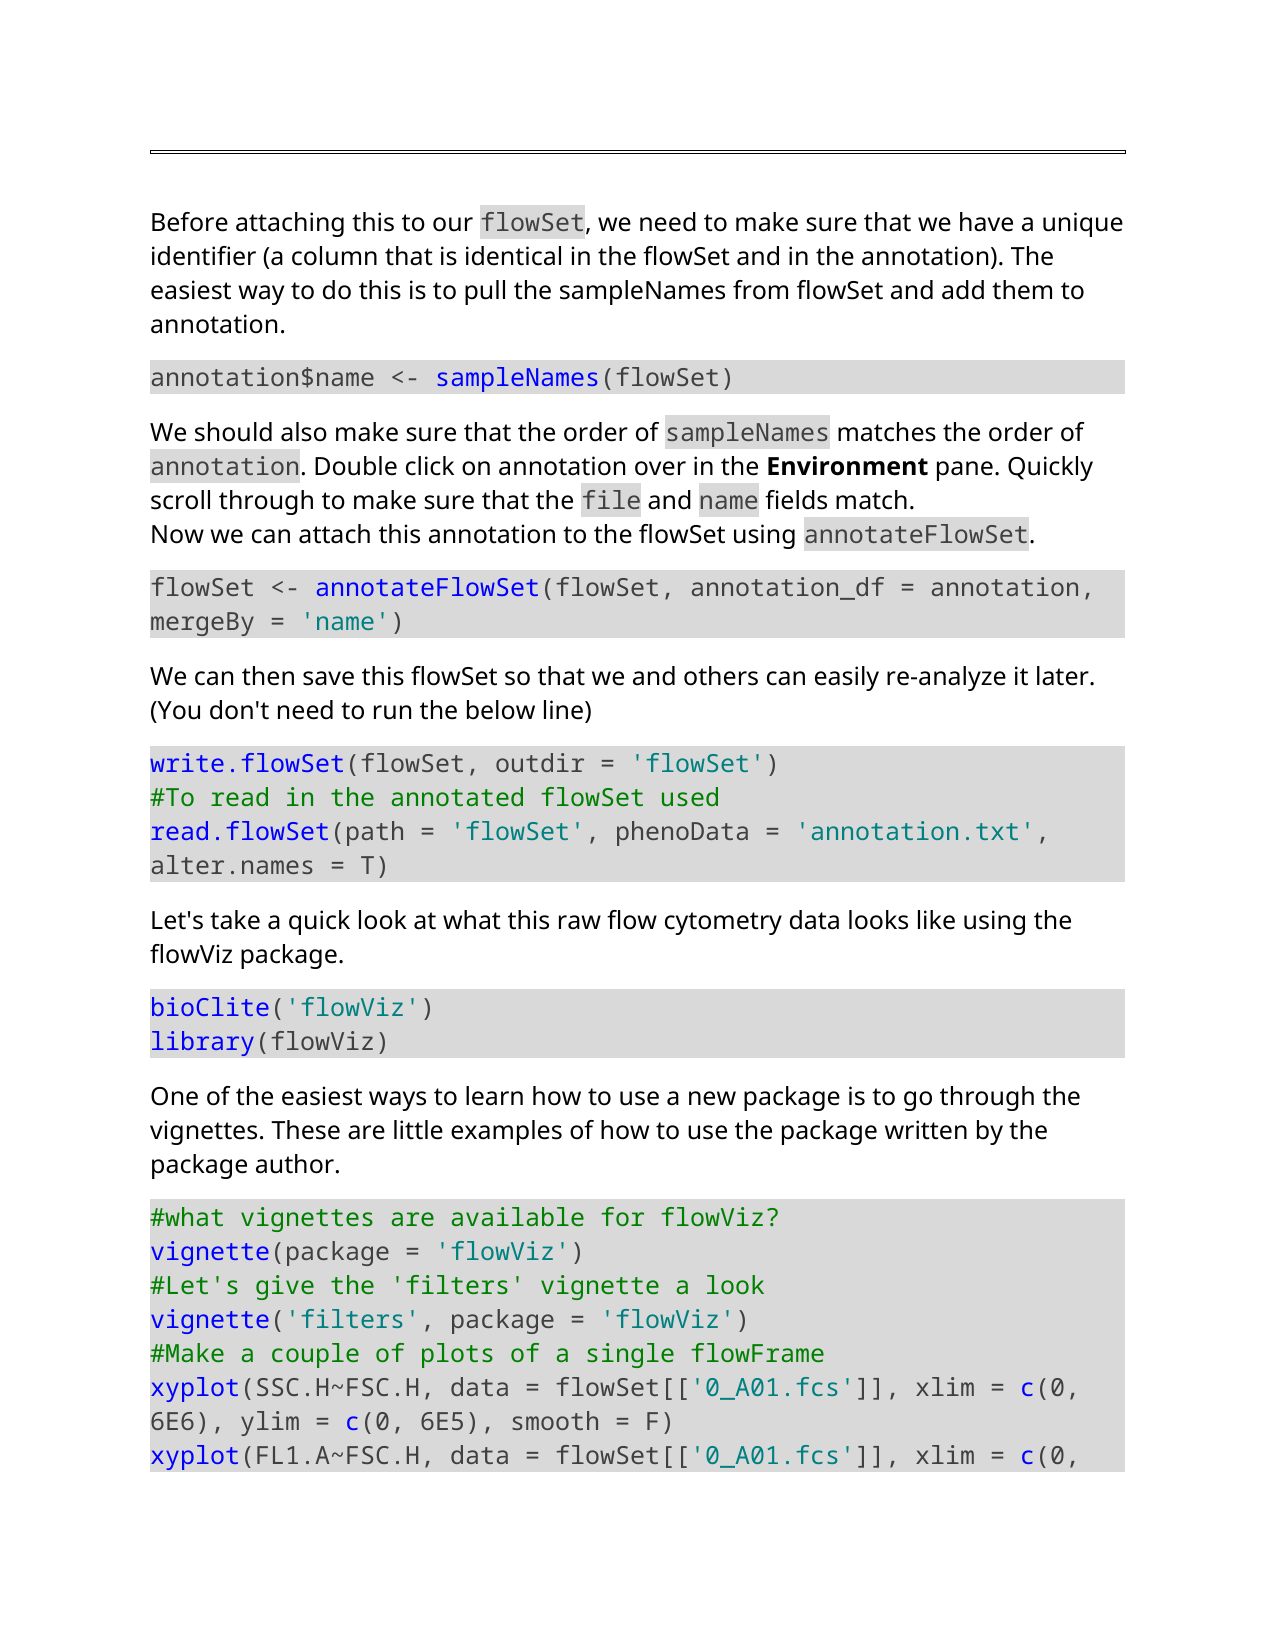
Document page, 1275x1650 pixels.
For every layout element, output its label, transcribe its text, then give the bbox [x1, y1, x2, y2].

text We should also make sure that the order of sampleNames matches the order of annotation. Double click on annotation over in the Environment pane. Quickly scroll through to make sure that the file and name fields match. Now we can attach this annotation to the flowSet using annotateFlowSet. [150, 415, 1125, 551]
text bioClite('flowViz') library(flowViz) [150, 989, 1125, 1058]
text We can then save this flowSet so that we and others can easily re-analyze it later. (You don't need to run the below line) [150, 659, 1125, 727]
text Let's take a quick look at what this raw flow cytometry data looks like using the flowViz package. [150, 903, 1125, 971]
text flowSet <- annotateFlowSet(flowSet, annotation_df = annotation, mergeBy = 'name') [405, 570, 1125, 638]
text write.flowSet(flowSet, outdir = 'flowSet') #To read in the annotated flowSet used read.flowSet(path = 'flowSet', phenoData = 'annotation.txt', alter.names = T) [390, 746, 1125, 882]
text annotation$name <- sampleNames(flowSet) [735, 360, 1125, 394]
text One of the easiest ways to learn how to use a new package is to go through the vignettes. These are little examples of how to use the package written by the package author. [150, 1078, 1125, 1181]
text Before attaching this to our flowSet, we need to make sure that we have a unique identifier (a column that is identical in the flowSet and in the annotation). The easiest way to do this is to pull the sampleNames from flowSet and add them to annotation. [150, 205, 1125, 341]
